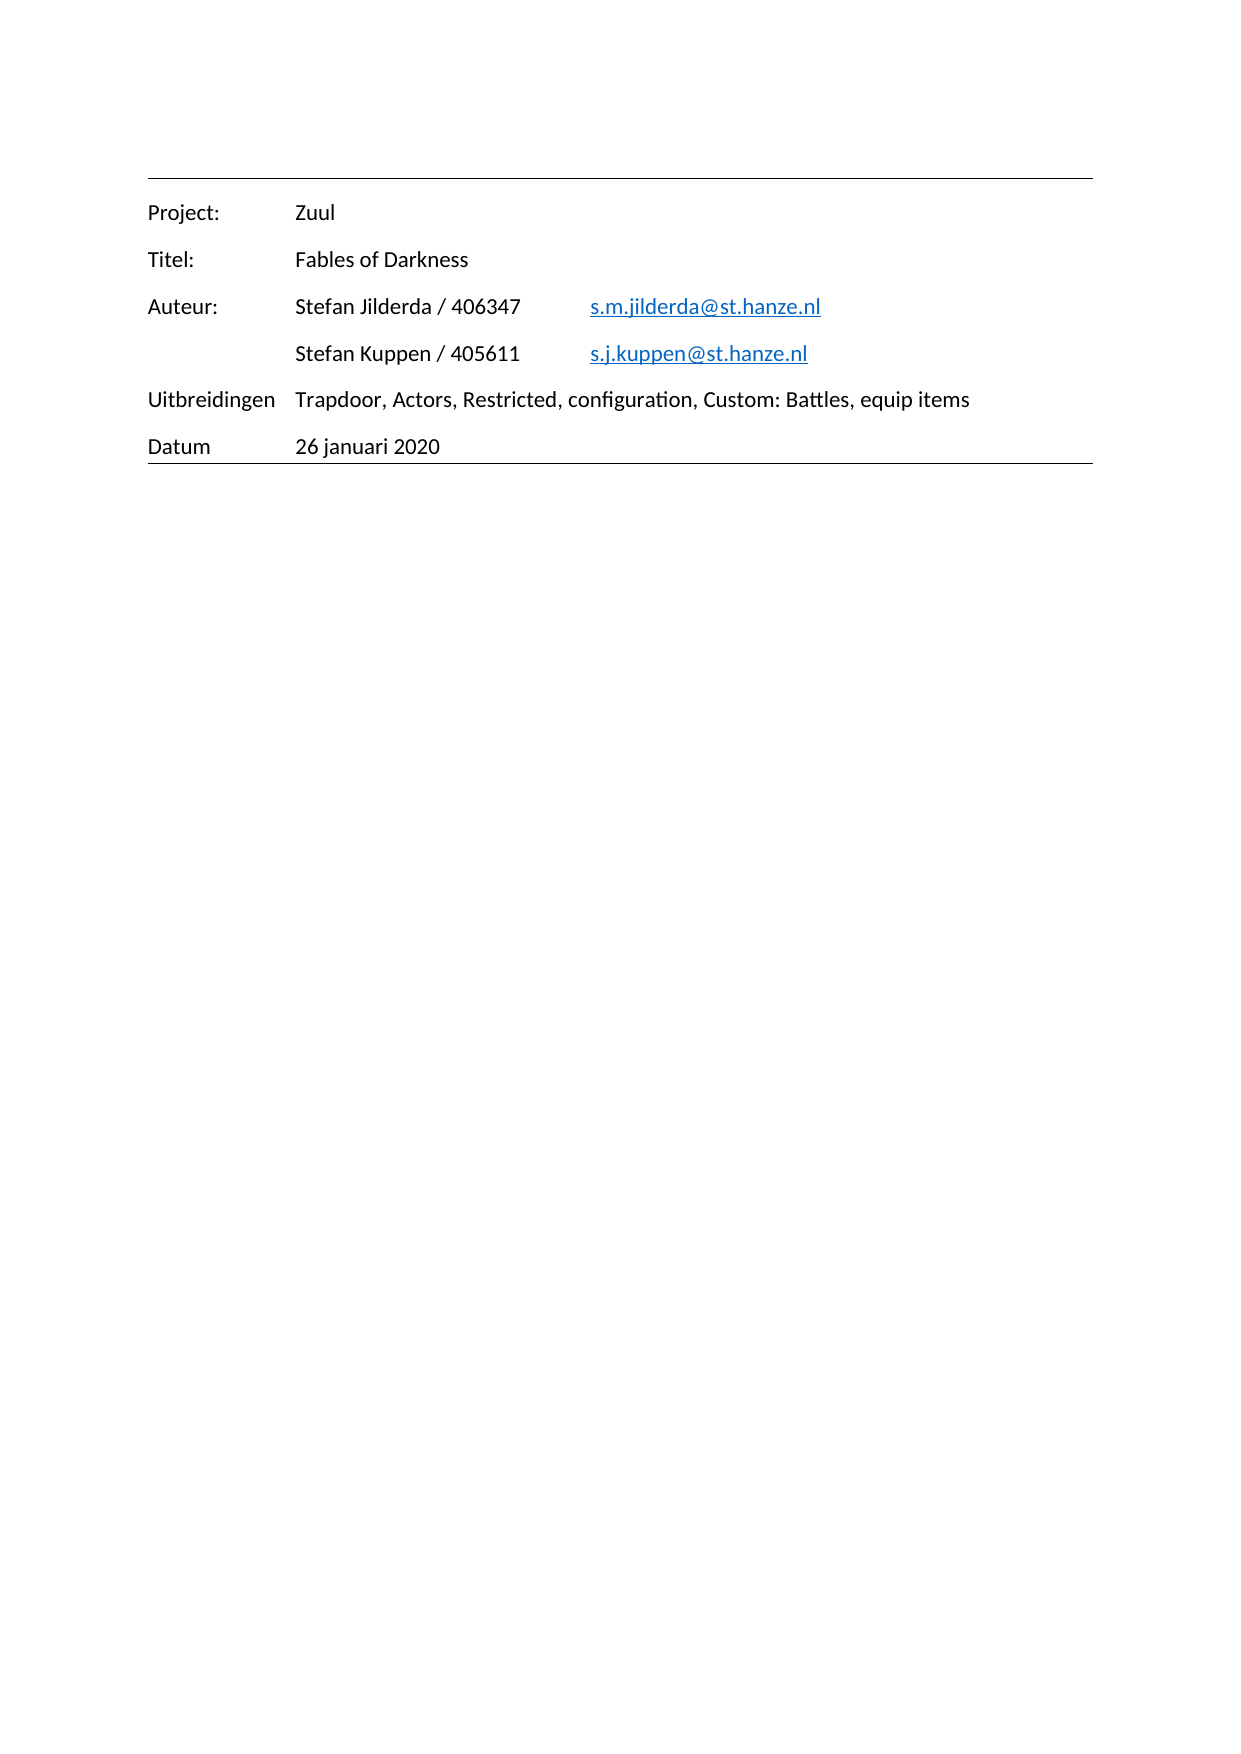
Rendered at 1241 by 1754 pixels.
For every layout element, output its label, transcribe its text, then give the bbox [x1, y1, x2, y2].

text Auteur: Stefan Jilderda / 406347 s.m.jilderda@st.hanze.nl [148, 292, 1093, 320]
text Stefan Kuppen / 405611 s.j.kuppen@st.hanze.nl [148, 339, 1093, 367]
text Titel: Fables of Darkness [148, 245, 1093, 273]
text Datum 26 januari 2020 [148, 432, 1093, 463]
text Uitbreidingen Trapdoor, Actors, Restricted, configuration, Custom: Battles, equip items [148, 386, 1093, 414]
text Project: Zuul [148, 198, 1093, 226]
